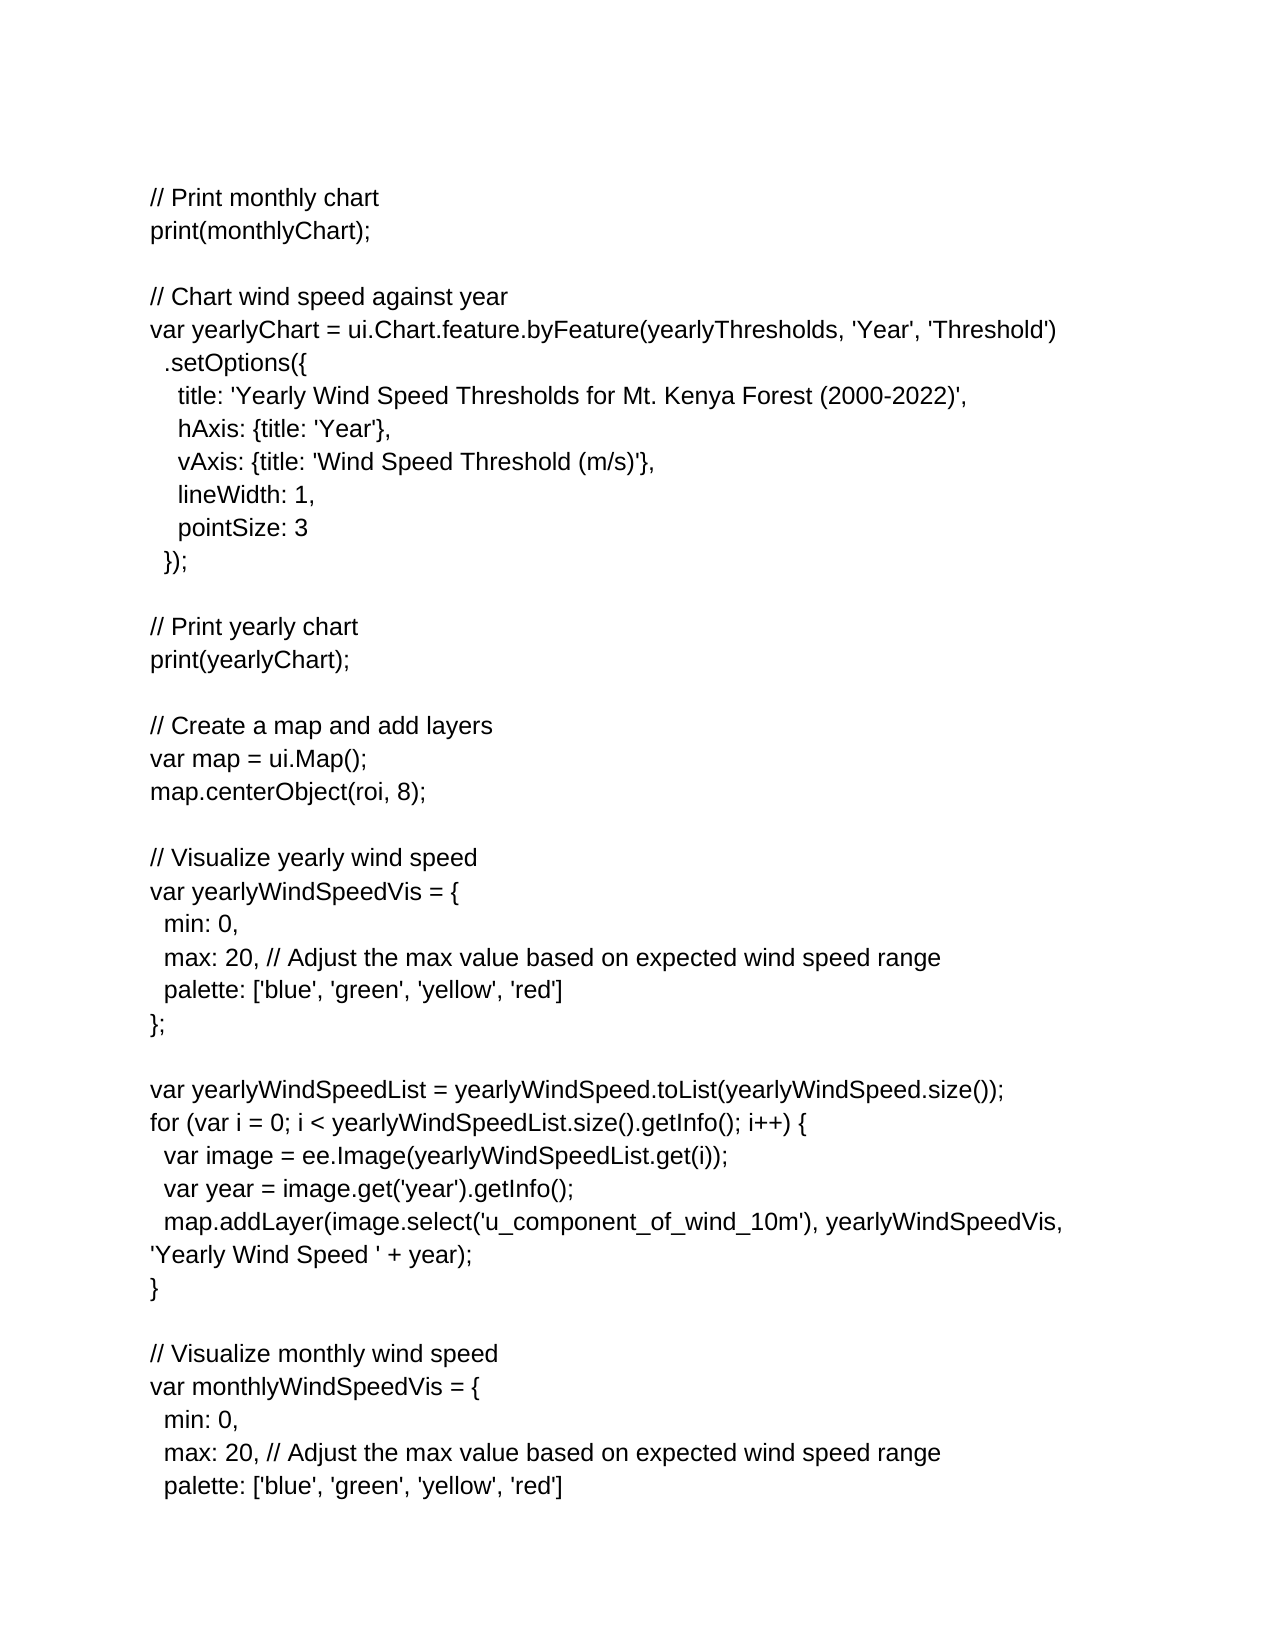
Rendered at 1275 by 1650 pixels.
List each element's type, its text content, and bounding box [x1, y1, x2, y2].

text // Print monthly chart [150, 183, 1125, 212]
text print(monthlyChart); [150, 216, 1125, 245]
text min: 0, [150, 909, 1125, 938]
text map.addLayer(image.select('u_component_of_wind_10m'), yearlyWindSpeedVis, 'Yearly Wind Speed ' + year); [150, 1207, 1125, 1268]
text var monthlyWindSpeedVis = { [150, 1372, 1125, 1401]
text palette: ['blue', 'green', 'yellow', 'red'] [150, 976, 1125, 1004]
text max: 20, // Adjust the max value based on expected wind speed range [150, 942, 1125, 971]
text title: 'Yearly Wind Speed Thresholds for Mt. Kenya Forest (2000-2022)', [150, 381, 1125, 410]
text lineWidth: 1, [150, 480, 1125, 509]
text // Chart wind speed against year [150, 282, 1125, 311]
text hAxis: {title: 'Year'}, [150, 414, 1125, 443]
text var yearlyWindSpeedList = yearlyWindSpeed.toList(yearlyWindSpeed.size()); [150, 1074, 1125, 1103]
text var image = ee.Image(yearlyWindSpeedList.get(i)); [150, 1141, 1125, 1169]
text for (var i = 0; i < yearlyWindSpeedList.size().getInfo(); i++) { [150, 1108, 1125, 1136]
text print(yearlyChart); [150, 645, 1125, 674]
text .setOptions({ [150, 348, 1125, 377]
text palette: ['blue', 'green', 'yellow', 'red'] [150, 1471, 1125, 1499]
text }; [150, 1008, 1125, 1037]
text var yearlyChart = ui.Chart.feature.byFeature(yearlyThresholds, 'Year', 'Threshold') [150, 315, 1125, 344]
text }); [150, 546, 1125, 575]
text // Visualize yearly wind speed [150, 843, 1125, 872]
text min: 0, [150, 1405, 1125, 1433]
text var map = ui.Map(); [150, 744, 1125, 773]
text } [150, 1273, 1125, 1301]
text max: 20, // Adjust the max value based on expected wind speed range [150, 1438, 1125, 1467]
text map.centerObject(roi, 8); [150, 777, 1125, 806]
text var yearlyWindSpeedVis = { [150, 876, 1125, 905]
text // Print yearly chart [150, 612, 1125, 641]
text var year = image.get('year').getInfo(); [150, 1174, 1125, 1202]
text // Create a map and add layers [150, 711, 1125, 740]
text // Visualize monthly wind speed [150, 1339, 1125, 1367]
text pointSize: 3 [150, 513, 1125, 542]
text vAxis: {title: 'Wind Speed Threshold (m/s)'}, [150, 447, 1125, 476]
